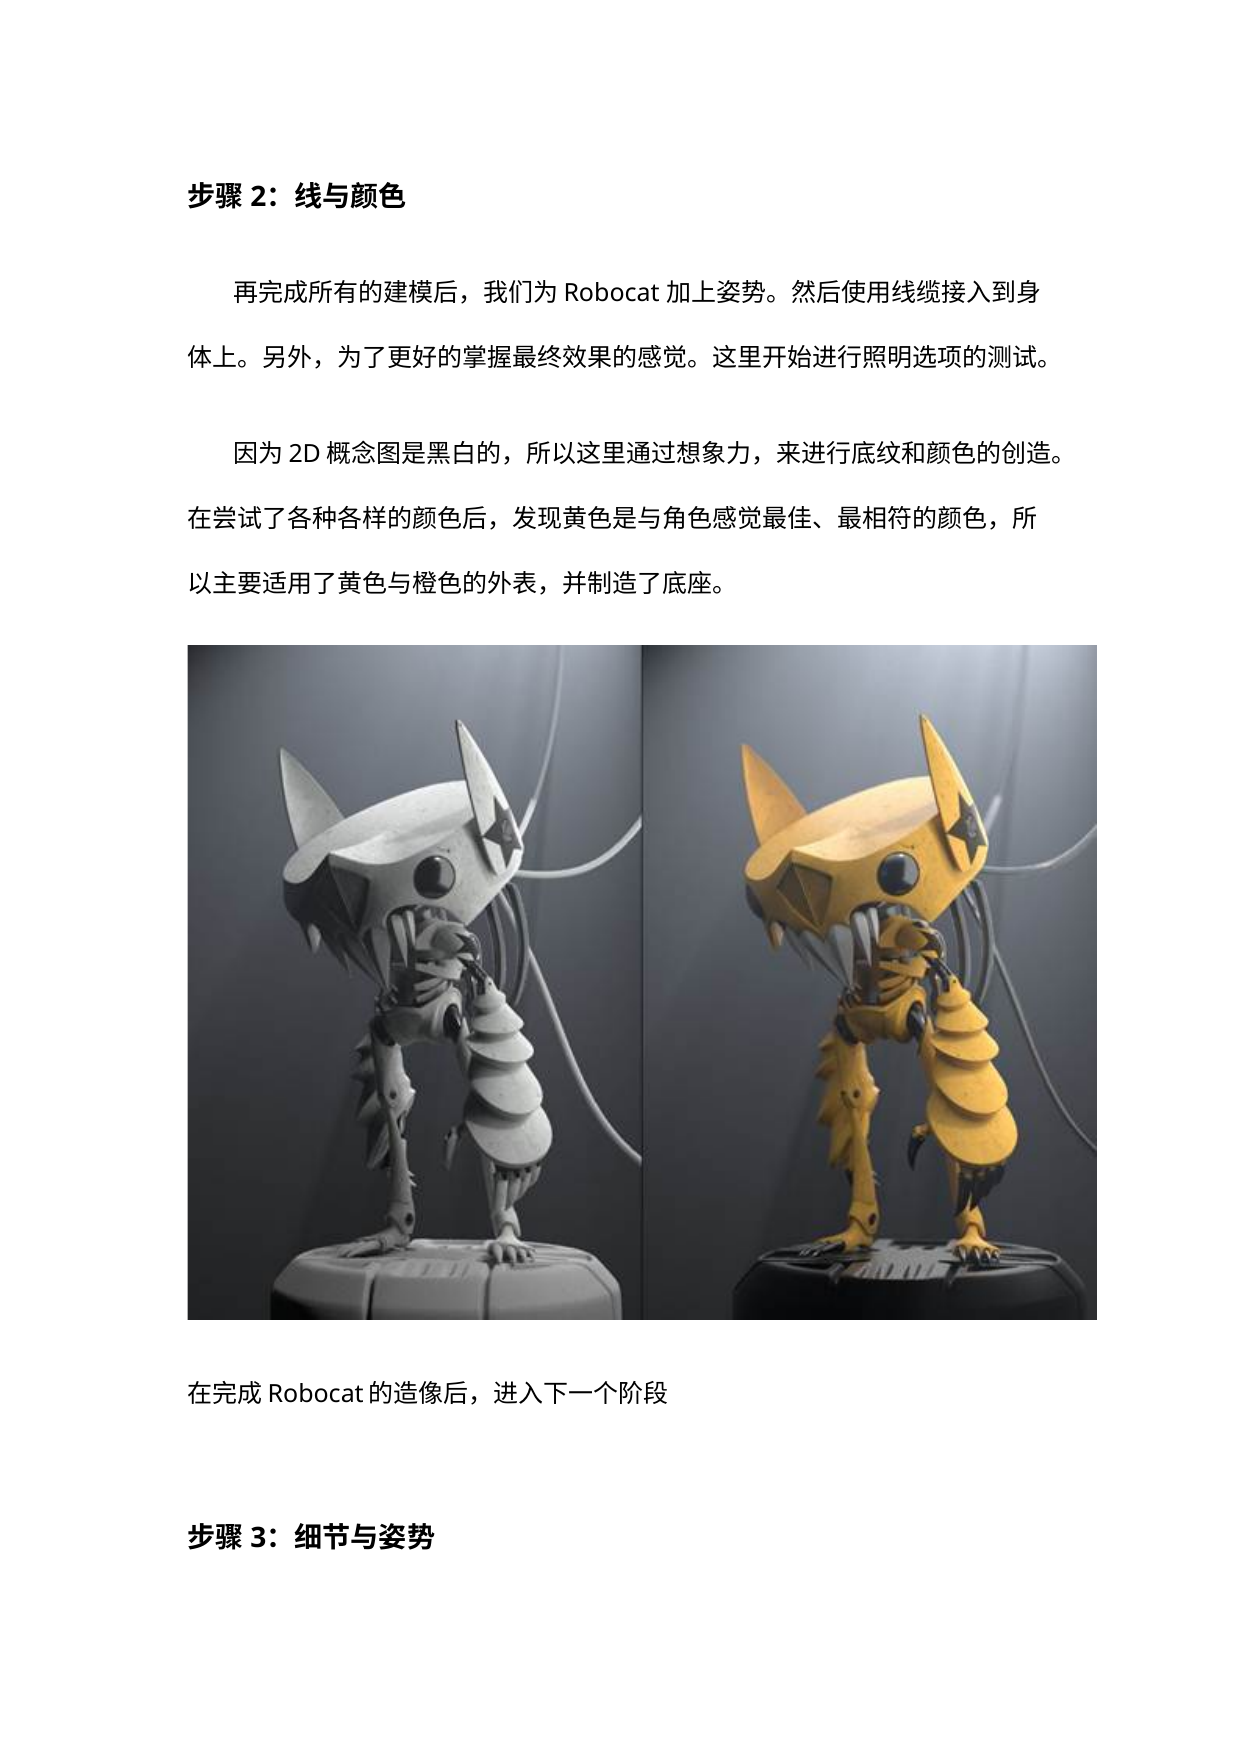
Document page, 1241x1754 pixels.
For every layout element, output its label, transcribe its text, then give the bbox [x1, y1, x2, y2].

picture [187, 645, 1097, 1320]
text 在完成Robocat的造像后，进入下一个阶段 [187, 1359, 1053, 1424]
text 因为2D概念图是黑白的，所以这里通过想象力，来进行底纹和颜色的创造。在尝试了各种各样的颜色后，发现黄色是与角色感觉最佳、最相符的颜色，所以主要适用了黄色与橙色的外表，并制造了底座。 [187, 419, 1053, 614]
subtitle 步骤 2：线与颜色 [187, 162, 1053, 227]
text 再完成所有的建模后，我们为Robocat 加上姿势。然后使用线缆接入到身体上。另外，为了更好的掌握最终效果的感觉。这里开始进行照明选项的测试。 [187, 258, 1053, 388]
subtitle 步骤 3：细节与姿势 [187, 1503, 1053, 1568]
